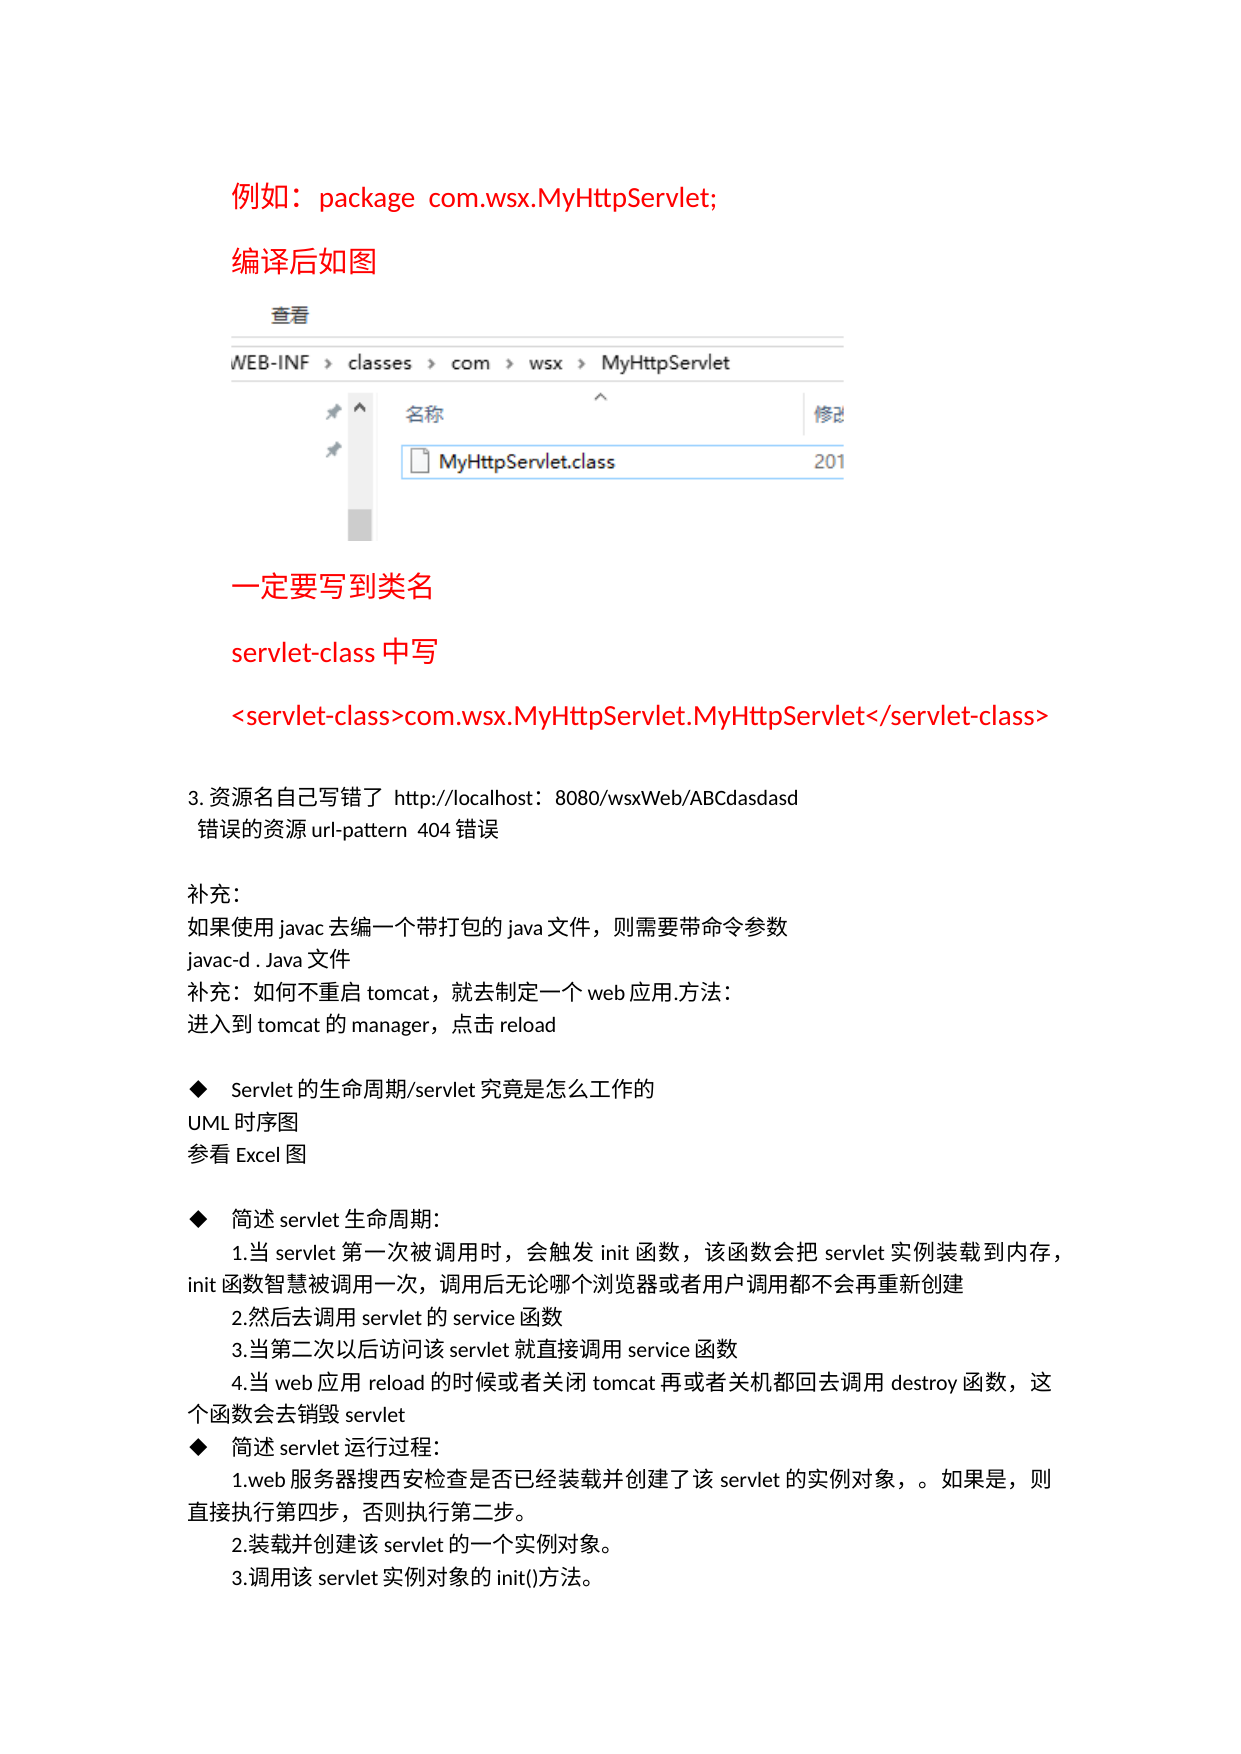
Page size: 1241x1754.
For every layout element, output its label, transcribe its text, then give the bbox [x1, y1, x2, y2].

list 装载并创建该servlet的一个实例对象。 [187, 1527, 1053, 1559]
list 参看Excel图 [187, 1137, 1053, 1169]
list 补充：如何不重启tomcat，就去制定一个web应用.方法： [187, 974, 1053, 1007]
list servlet-class中写 [187, 617, 1053, 682]
list 编译后如图 [187, 227, 1053, 292]
list 进入到tomcat的manager，点击reload [187, 1007, 1053, 1039]
list 一定要写到类名 [187, 552, 1053, 617]
picture [231, 292, 844, 541]
list UML时序图 [187, 1104, 1053, 1137]
list javac-d . Java文件 [187, 942, 1053, 974]
list 当web应用 reload的时候或者关闭tomcat再或者关机都回去调用destroy函数，这个函数会去销毁servlet [187, 1364, 1053, 1429]
list 然后去调用servlet的service函数 [187, 1299, 1053, 1332]
list 资源名自己写错了 http://localhost：8080/wsxWeb/ABCdasdasd [187, 779, 1053, 812]
list 调用该servlet实例对象的init()方法。 [187, 1559, 1053, 1592]
list web服务器搜西安检查是否已经装载并创建了该servlet的实例对象，。如果是，则直接执行第四步，否则执行第二步。 [187, 1462, 1053, 1527]
list 补充： [187, 877, 1053, 909]
list 简述servlet生命周期： [187, 1202, 1053, 1234]
list 例如：package com.wsx.MyHttpServlet; [187, 162, 1053, 227]
list 如果使用javac去编一个带打包的java文件，则需要带命令参数 [187, 909, 1053, 942]
list 当servlet第一次被调用时，会触发init函数，该函数会把servlet实例装载到内存，init函数智慧被调用一次，调用后无论哪个浏览器或者用户调用都不会再重新创建 [187, 1234, 1053, 1299]
list <servlet-class>com.wsx.MyHttpServlet.MyHttpServlet</servlet-class> [187, 682, 1053, 747]
list 错误的资源url-pattern 404 错误 [187, 812, 1053, 844]
list 简述servlet运行过程： [187, 1429, 1053, 1462]
list Servlet的生命周期/servlet究竟是怎么工作的 [187, 1072, 1053, 1104]
list 当第二次以后访问该servlet就直接调用service函数 [187, 1332, 1053, 1364]
